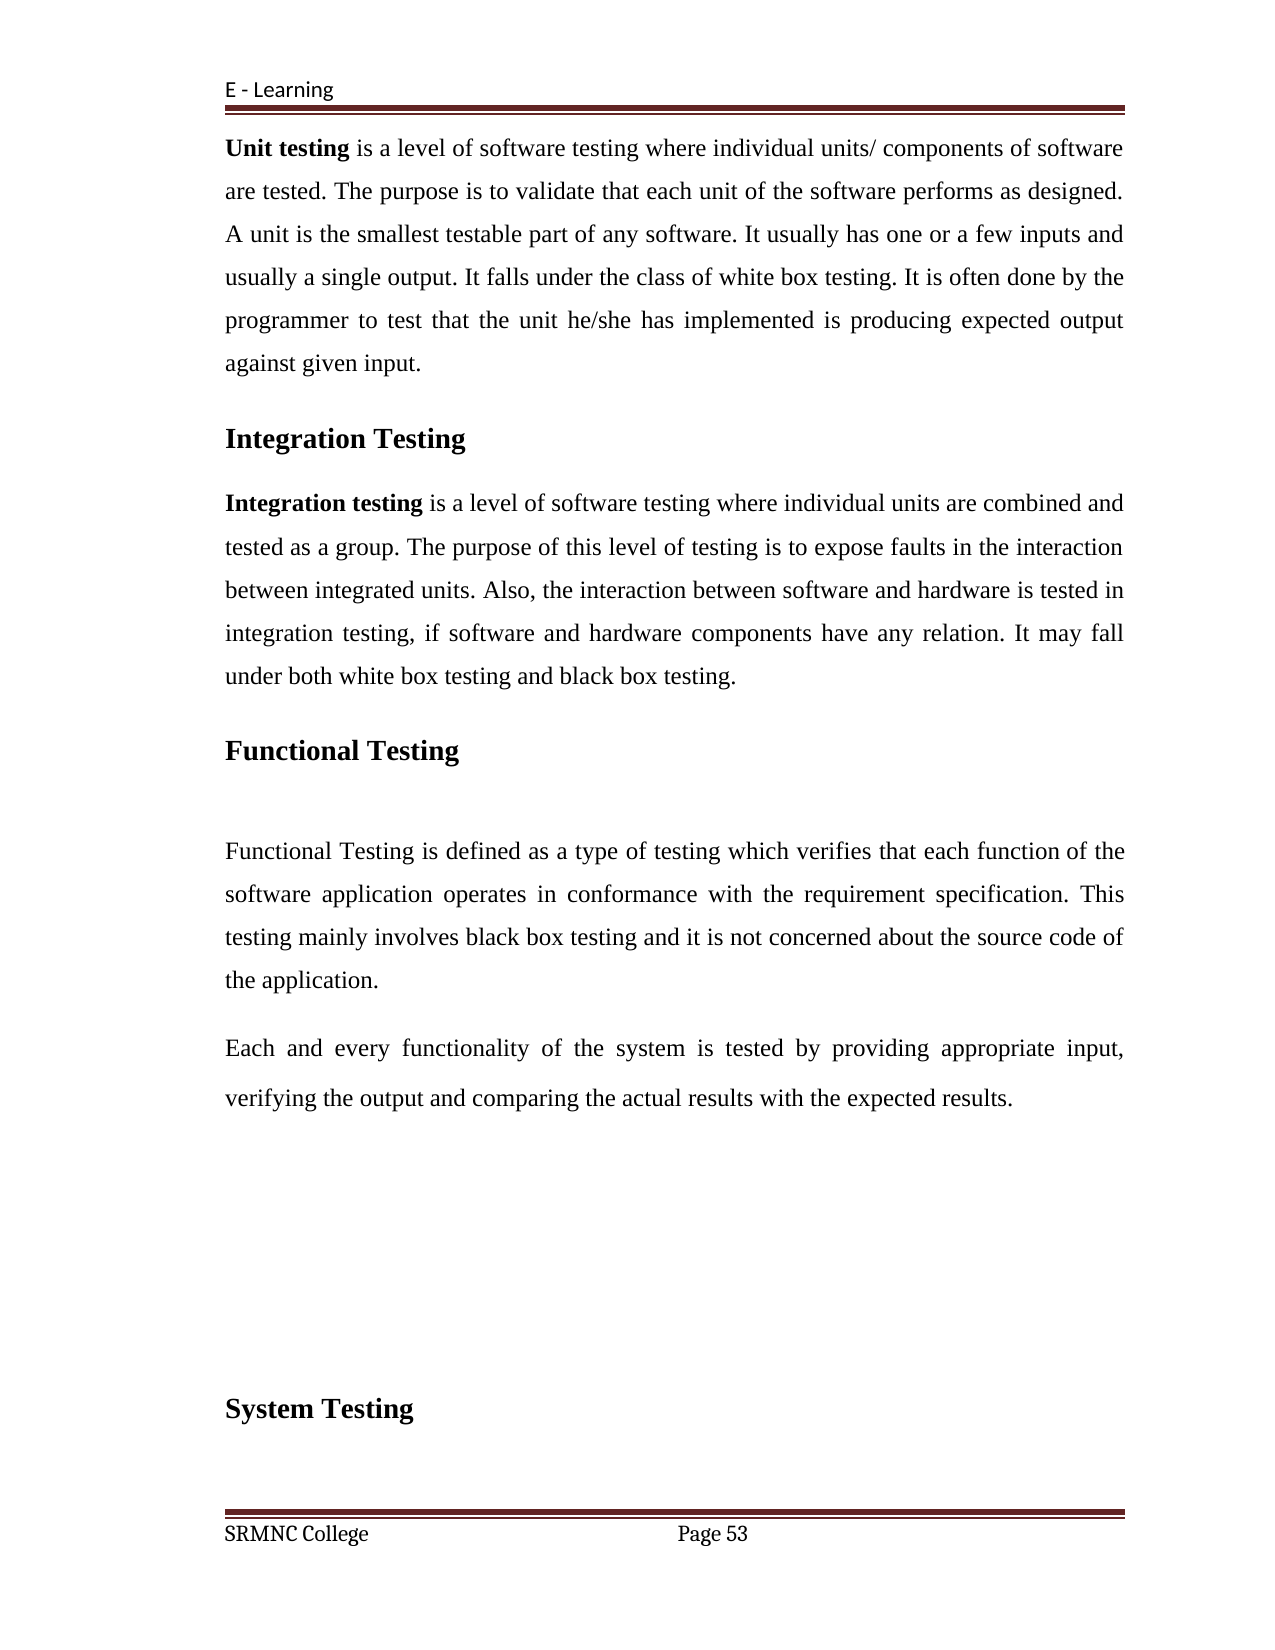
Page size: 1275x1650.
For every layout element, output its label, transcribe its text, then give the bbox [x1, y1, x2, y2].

text Integration Testing [225, 421, 1125, 454]
text System Testing [225, 1392, 1125, 1425]
text Functional Testing is defined as a type of testing which verifies that each function of the software application operates in conformance with the requirement specification. This testing mainly involves black box testing and it is not concerned about the source code of the application. [225, 836, 1125, 994]
text Integration testing is a level of software testing where individual units are combined and tested as a group. The purpose of this level of testing is to expose faults in the interaction between integrated units. Also, the interaction between software and hardware is tested in integration testing, if software and hardware components have any relation. It may fall under both white box testing and black box testing. [225, 488, 1125, 690]
text Unit testing is a level of software testing where individual units/ components of software are tested. The purpose is to validate that each unit of the software performs as designed. A unit is the smallest testable part of any software. It usually has one or a few inputs and usually a single output. It falls under the class of white box testing. It is often done by the programmer to test that the unit he/she has implemented is producing expected output against given input. [225, 133, 1125, 377]
text Each and every functionality of the system is tested by providing appropriate input, verifying the output and comparing the actual results with the expected results. [225, 1033, 1125, 1112]
text Functional Testing [225, 733, 1125, 767]
